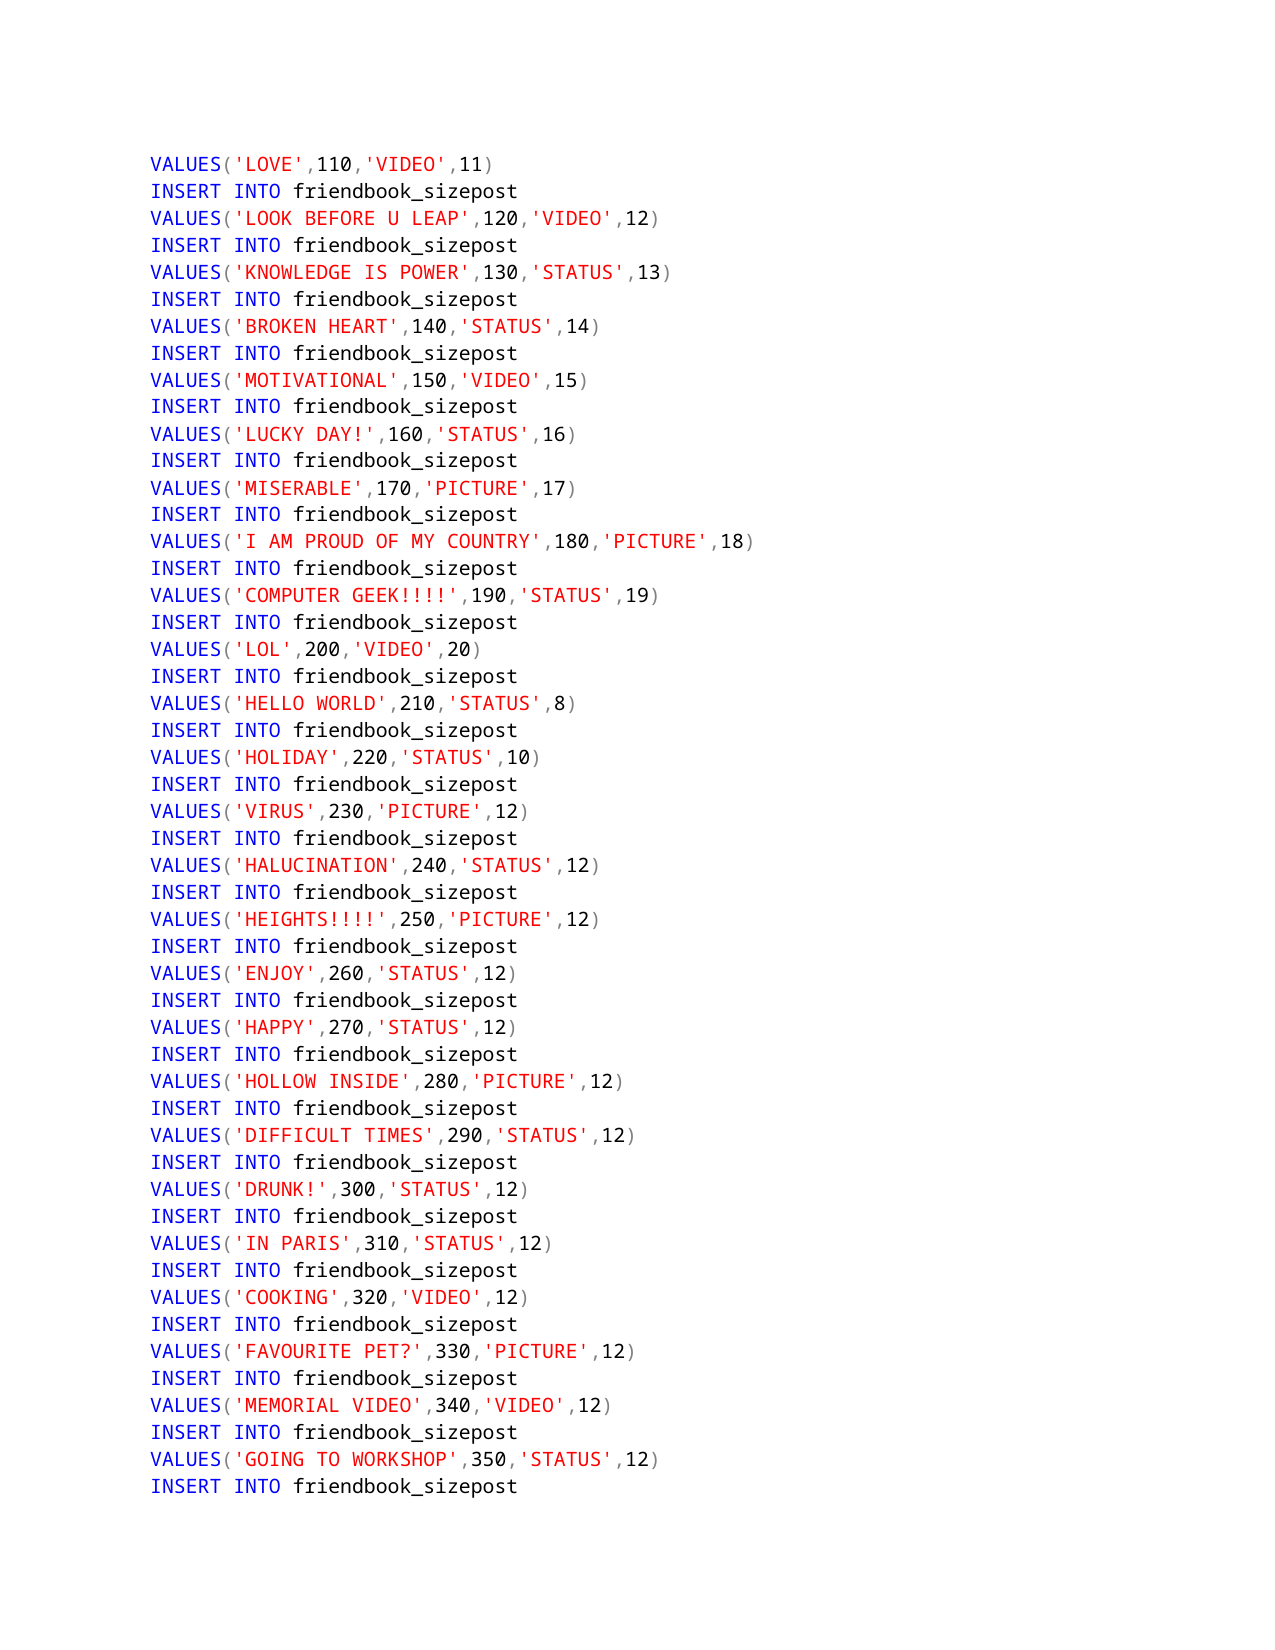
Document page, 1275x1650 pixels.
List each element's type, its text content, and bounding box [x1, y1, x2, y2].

text VALUES('LUCKY DAY!',160,'STATUS',16) [150, 420, 1125, 447]
text VALUES('MEMORIAL VIDEO',340,'VIDEO',12) [150, 1391, 1125, 1418]
text INSERT INTO friendbook_sizepost [150, 1310, 1125, 1337]
text INSERT INTO friendbook_sizepost [150, 824, 1125, 851]
text VALUES('MOTIVATIONAL',150,'VIDEO',15) [150, 366, 1125, 393]
text VALUES('MISERABLE',170,'PICTURE',17) [150, 474, 1125, 501]
text INSERT INTO friendbook_sizepost [150, 177, 1125, 204]
text INSERT INTO friendbook_sizepost [150, 1364, 1125, 1391]
text INSERT INTO friendbook_sizepost [150, 609, 1125, 636]
text VALUES('COOKING',320,'VIDEO',12) [150, 1283, 1125, 1310]
text INSERT INTO friendbook_sizepost [150, 1148, 1125, 1175]
text INSERT INTO friendbook_sizepost [150, 555, 1125, 582]
text VALUES('LOVE',110,'VIDEO',11) [150, 150, 1125, 177]
text INSERT INTO friendbook_sizepost [150, 717, 1125, 743]
text INSERT INTO friendbook_sizepost [150, 1256, 1125, 1283]
text INSERT INTO friendbook_sizepost [150, 878, 1125, 905]
text INSERT INTO friendbook_sizepost [150, 393, 1125, 420]
text VALUES('KNOWLEDGE IS POWER',130,'STATUS',13) [150, 258, 1125, 285]
text VALUES('HOLIDAY',220,'STATUS',10) [150, 743, 1125, 771]
text VALUES('DIFFICULT TIMES',290,'STATUS',12) [150, 1121, 1125, 1148]
text VALUES('BROKEN HEART',140,'STATUS',14) [150, 312, 1125, 339]
text VALUES('GOING TO WORKSHOP',350,'STATUS',12) [150, 1445, 1125, 1472]
text INSERT INTO friendbook_sizepost [150, 501, 1125, 528]
text VALUES('LOOK BEFORE U LEAP',120,'VIDEO',12) [150, 204, 1125, 231]
text VALUES('IN PARIS',310,'STATUS',12) [150, 1229, 1125, 1256]
text VALUES('FAVOURITE PET?',330,'PICTURE',12) [150, 1337, 1125, 1364]
text VALUES('ENJOY',260,'STATUS',12) [150, 959, 1125, 986]
text INSERT INTO friendbook_sizepost [150, 339, 1125, 366]
text INSERT INTO friendbook_sizepost [150, 1094, 1125, 1121]
text INSERT INTO friendbook_sizepost [150, 663, 1125, 689]
text VALUES('VIRUS',230,'PICTURE',12) [150, 797, 1125, 824]
text VALUES('HEIGHTS!!!!',250,'PICTURE',12) [150, 905, 1125, 932]
text VALUES('I AM PROUD OF MY COUNTRY',180,'PICTURE',18) [150, 528, 1125, 555]
text VALUES('HOLLOW INSIDE',280,'PICTURE',12) [150, 1067, 1125, 1094]
text INSERT INTO friendbook_sizepost [150, 285, 1125, 312]
text INSERT INTO friendbook_sizepost [150, 932, 1125, 959]
text INSERT INTO friendbook_sizepost [150, 231, 1125, 258]
text VALUES('HALUCINATION',240,'STATUS',12) [150, 851, 1125, 878]
text VALUES('LOL',200,'VIDEO',20) [150, 636, 1125, 663]
text INSERT INTO friendbook_sizepost [150, 1472, 1125, 1499]
text VALUES('COMPUTER GEEK!!!!',190,'STATUS',19) [150, 582, 1125, 609]
text VALUES('HAPPY',270,'STATUS',12) [150, 1013, 1125, 1040]
text VALUES('DRUNK!',300,'STATUS',12) [150, 1175, 1125, 1202]
text INSERT INTO friendbook_sizepost [150, 447, 1125, 474]
text INSERT INTO friendbook_sizepost [150, 1040, 1125, 1067]
text INSERT INTO friendbook_sizepost [150, 771, 1125, 797]
text VALUES('HELLO WORLD',210,'STATUS',8) [150, 689, 1125, 717]
text INSERT INTO friendbook_sizepost [150, 986, 1125, 1013]
text INSERT INTO friendbook_sizepost [150, 1202, 1125, 1229]
text INSERT INTO friendbook_sizepost [150, 1418, 1125, 1445]
